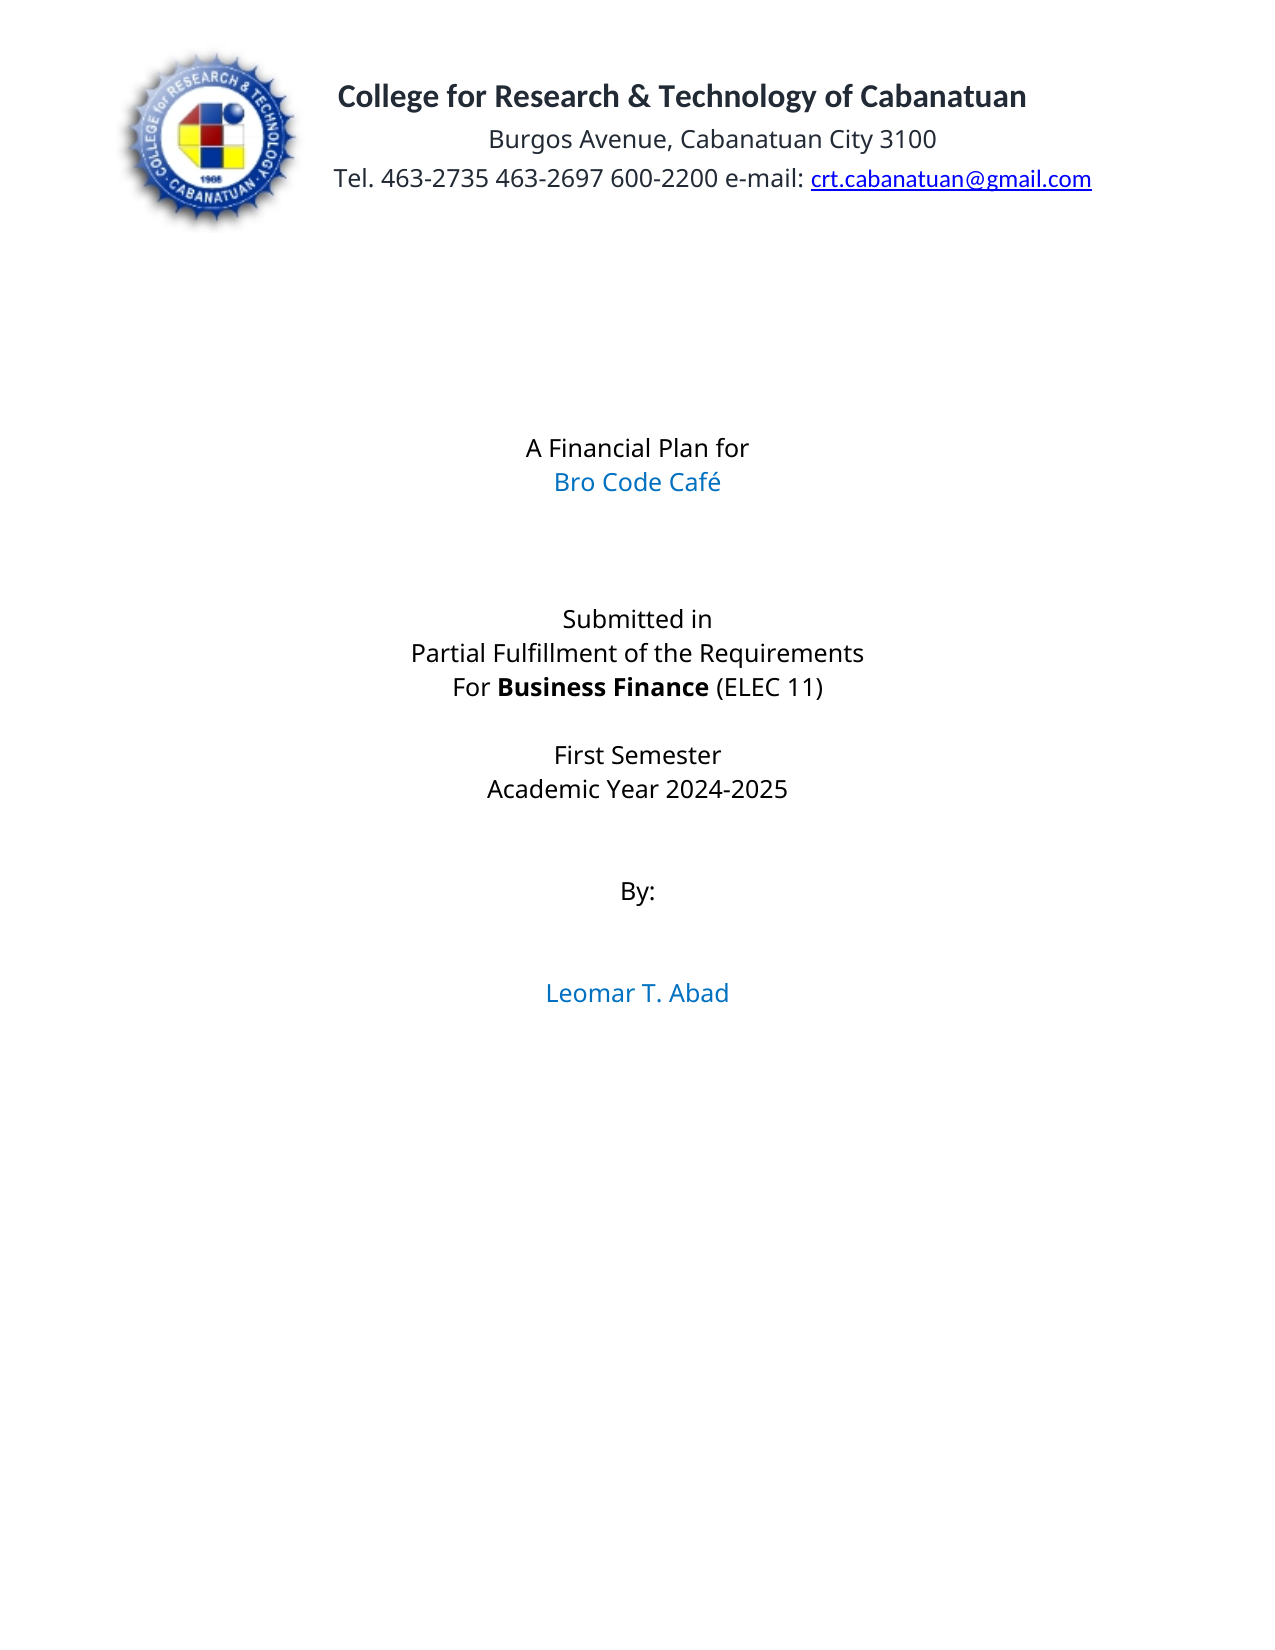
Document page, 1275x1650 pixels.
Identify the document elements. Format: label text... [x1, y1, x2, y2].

text Bro Code Café [150, 465, 1125, 499]
text For Business Finance (ELEC 11) [150, 669, 1125, 703]
text First Semester [150, 738, 1125, 772]
text Submitted in [150, 601, 1125, 635]
text Partial Fulfillment of the Requirements [150, 635, 1125, 669]
text Academic Year 2024-2025 [150, 772, 1125, 806]
picture [115, 40, 306, 231]
text A Financial Plan for [150, 431, 1125, 465]
text Leomar T. Abad [150, 976, 1125, 1010]
text By: [150, 874, 1125, 908]
